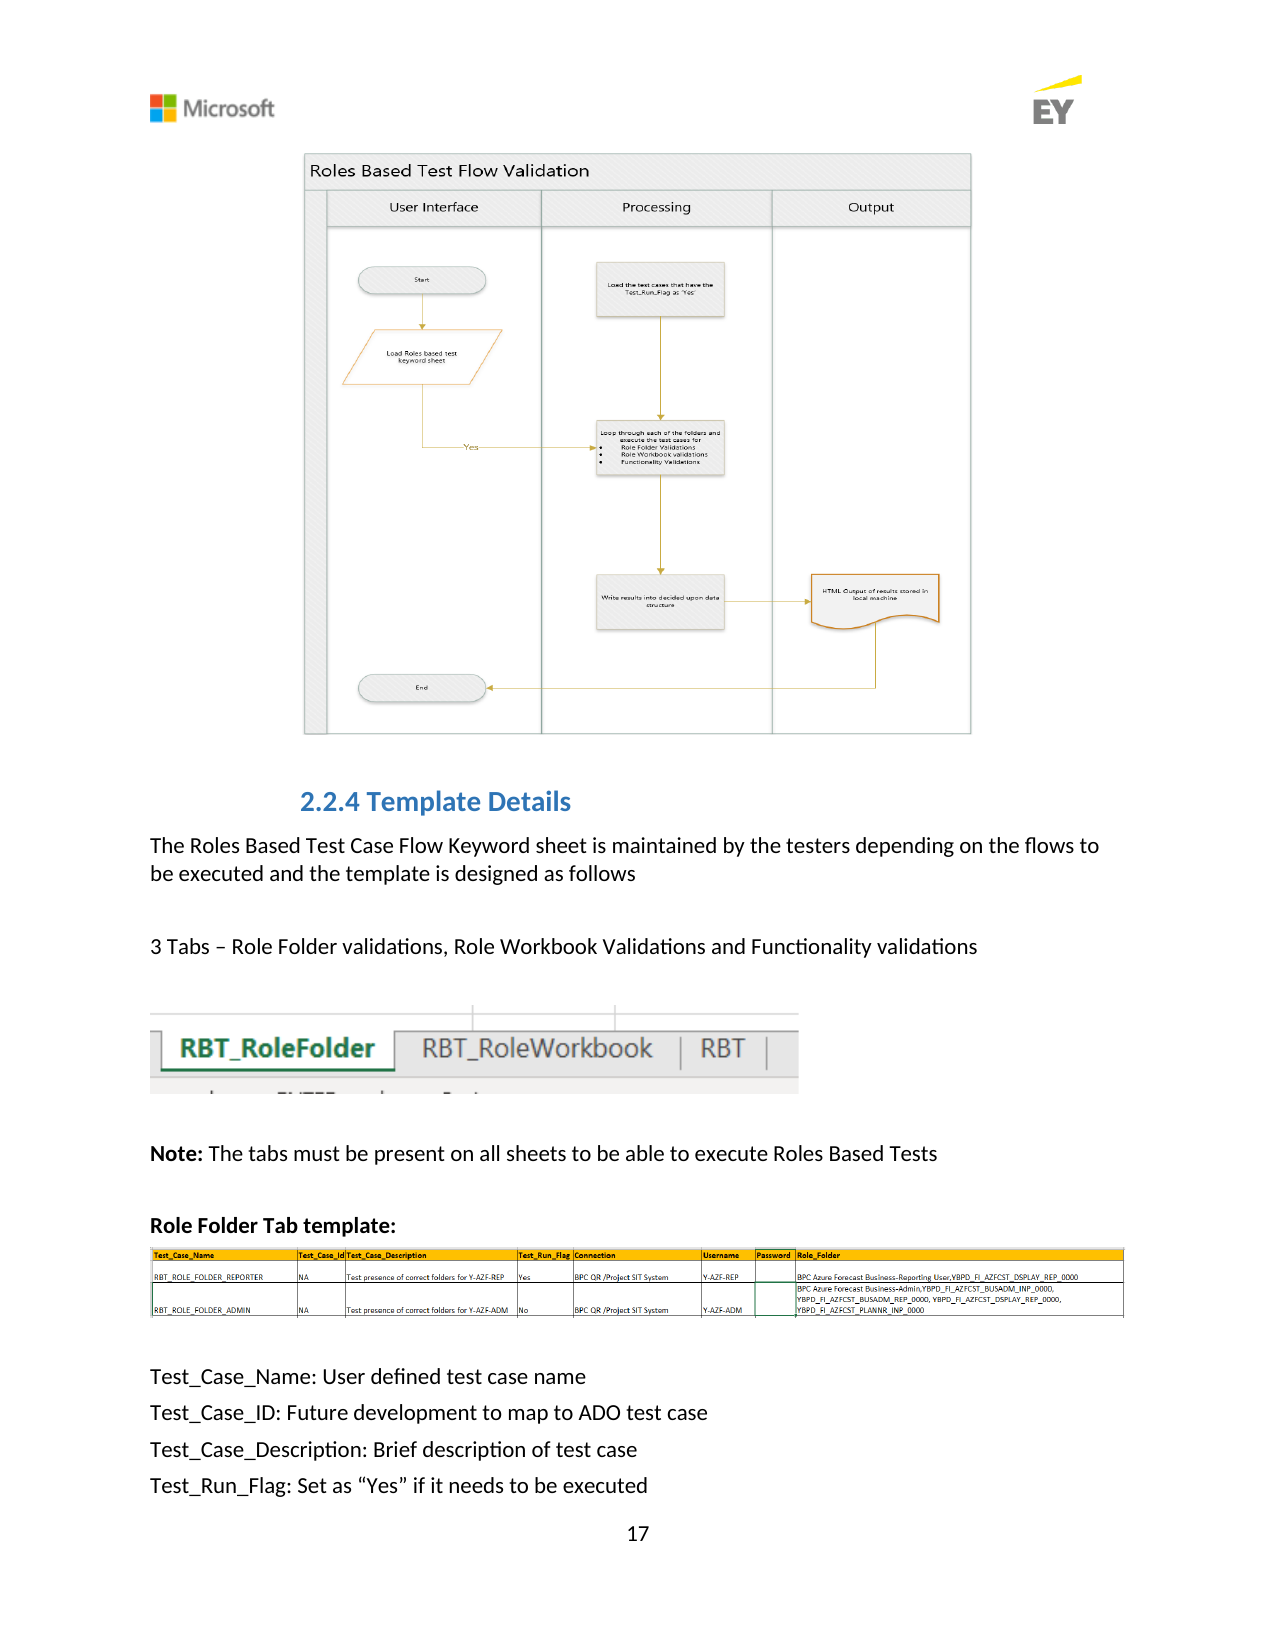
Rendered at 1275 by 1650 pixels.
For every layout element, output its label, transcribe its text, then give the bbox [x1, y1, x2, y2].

picture [1033, 75, 1125, 124]
text Test_Case_ID: Future development to map to ADO test case [150, 1398, 1125, 1426]
picture [302, 152, 973, 735]
text Test_Run_Flag: Set as “Yes” if it needs to be executed [150, 1471, 1125, 1499]
picture [150, 1247, 1125, 1318]
text Test_Case_Description: Brief description of test case [150, 1435, 1125, 1463]
subtitle 2.2.4 Template Details [225, 783, 1125, 819]
picture [150, 93, 277, 124]
text 3 Tabs – Role Folder validations, Role Workbook Validations and Functionality validations [150, 932, 1125, 960]
text The Roles Based Test Case Flow Keyword sheet is maintained by the testers depending on the flows to be executed and the template is designed as follows [150, 832, 1125, 888]
text Test_Case_Name: User defined test case name [150, 1362, 1125, 1390]
picture [150, 1005, 799, 1094]
text Note: The tabs must be present on all sheets to be able to execute Roles Based Tests [150, 1139, 1125, 1167]
text Role Folder Tab template: [150, 1211, 1125, 1239]
